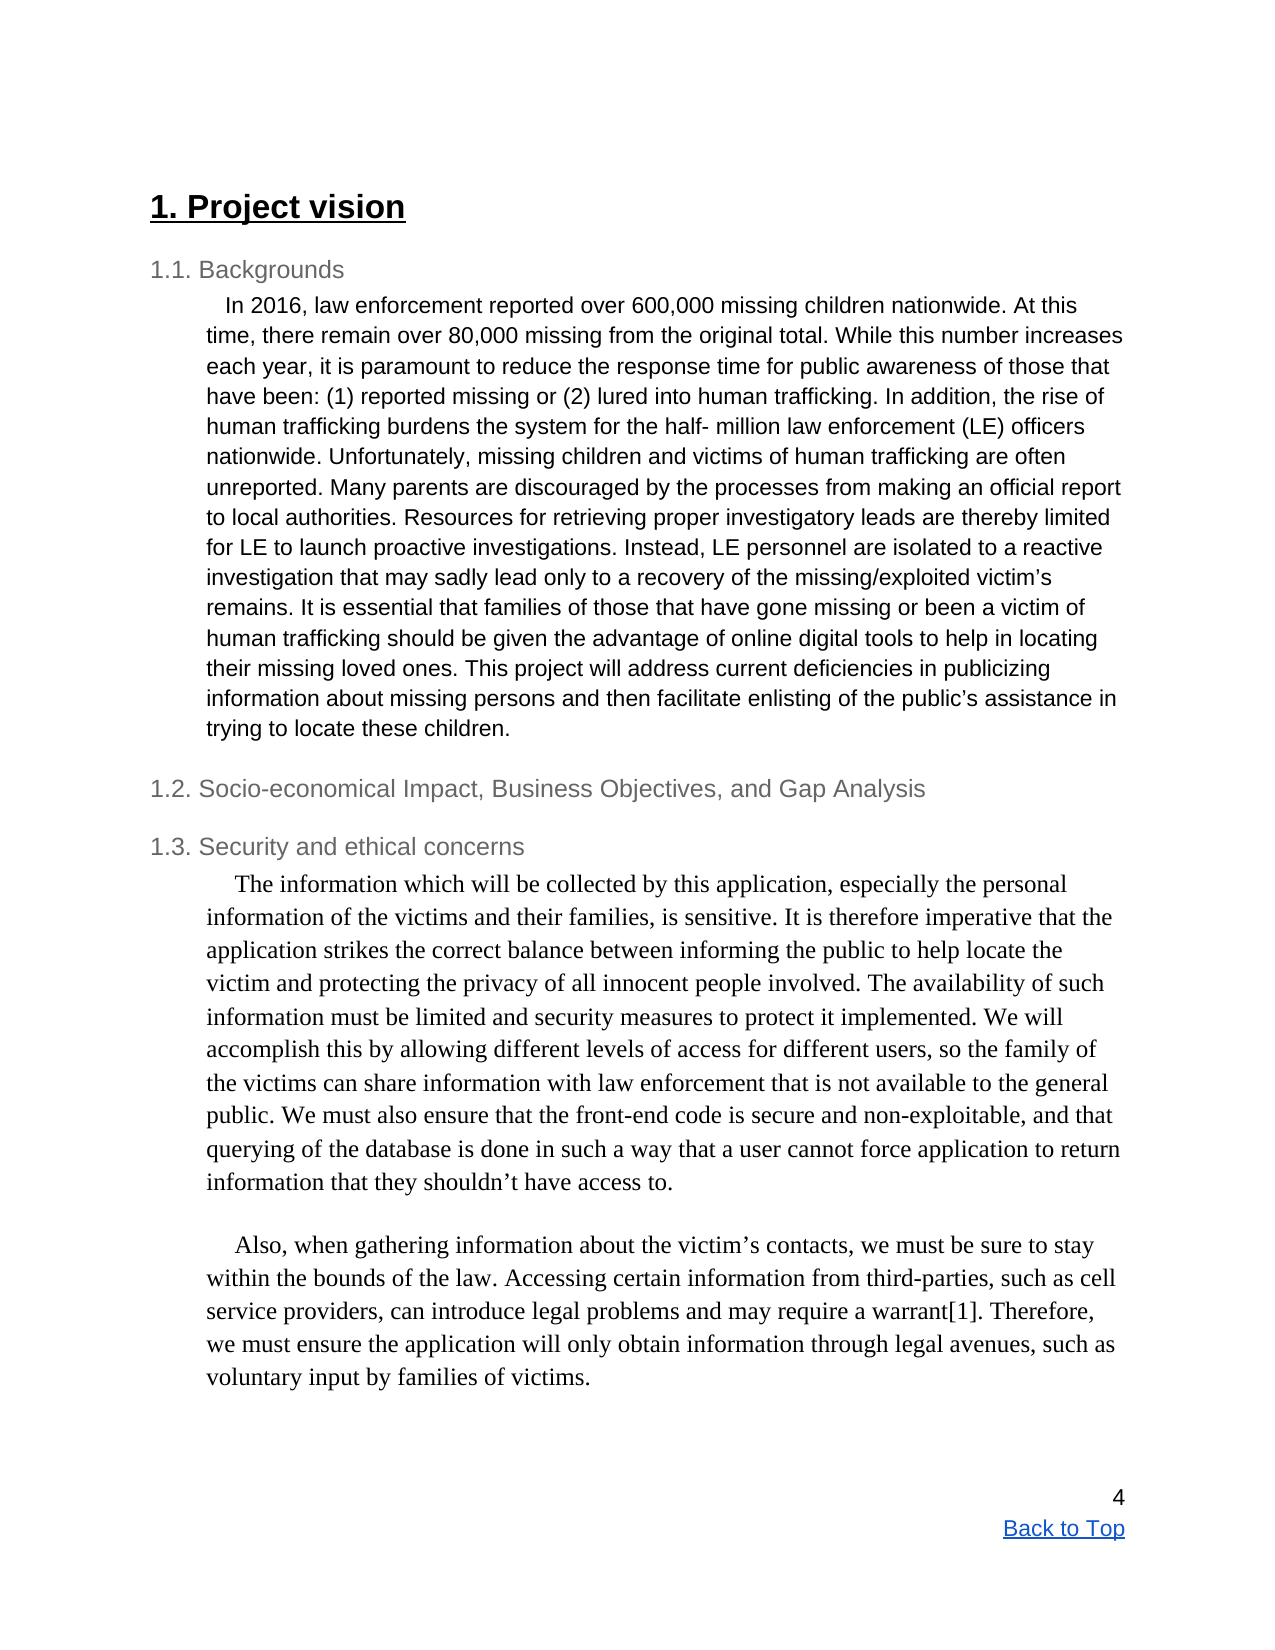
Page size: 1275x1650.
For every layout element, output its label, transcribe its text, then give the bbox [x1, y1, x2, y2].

text Also, when gathering information about the victim’s contacts, we must be sure to stay within the bounds of the law. Accessing certain information from third-parties, such as cell service providers, can introduce legal problems and may require a warrant[1]. Therefore, we must ensure the application will only obtain information through legal avenues, such as voluntary input by families of victims. [206, 1230, 1125, 1391]
subtitle 1.3. Security and ethical concerns [150, 832, 1125, 861]
subtitle 1.2. Socio-economical Impact, Business Objectives, and Gap Analysis [150, 774, 1125, 803]
text The information which will be collected by this application, especially the personal information of the victims and their families, is sensitive. It is therefore imperative that the application strikes the correct balance between informing the public to help locate the victim and protecting the privacy of all innocent people involved. The availability of such information must be limited and security measures to protect it implemented. We will accomplish this by allowing different levels of access for different users, so the family of the victims can share information with law enforcement that is not available to the general public. We must also ensure that the front-end code is secure and non-exploitable, and that querying of the database is done in such a way that a user cannot force application to return information that they shouldn’t have access to. [206, 869, 1125, 1195]
subtitle 1.1. Backgrounds [150, 255, 1125, 284]
subtitle 1. Project vision [150, 187, 1125, 226]
text In 2016, law enforcement reported over 600,000 missing children nationwide. At this time, there remain over 80,000 missing from the original total. While this number increases each year, it is paramount to reduce the response time for public awareness of those that have been: (1) reported missing or (2) lured into human trafficking. In addition, the rise of human trafficking burdens the system for the half- million law enforcement (LE) officers nationwide. Unfortunately, missing children and victims of human trafficking are often unreported. Many parents are discouraged by the processes from making an official report to local authorities. Resources for retrieving proper investigatory leads are thereby limited for LE to launch proactive investigations. Instead, LE personnel are isolated to a reactive investigation that may sadly lead only to a recovery of the missing/exploited victim’s remains. It is essential that families of those that have gone missing or been a victim of human trafficking should be given the advantage of online digital tools to help in locating their missing loved ones. This project will address current deficiencies in publicizing information about missing persons and then facilitate enlisting of the public’s assistance in trying to locate these children. [206, 292, 1125, 741]
